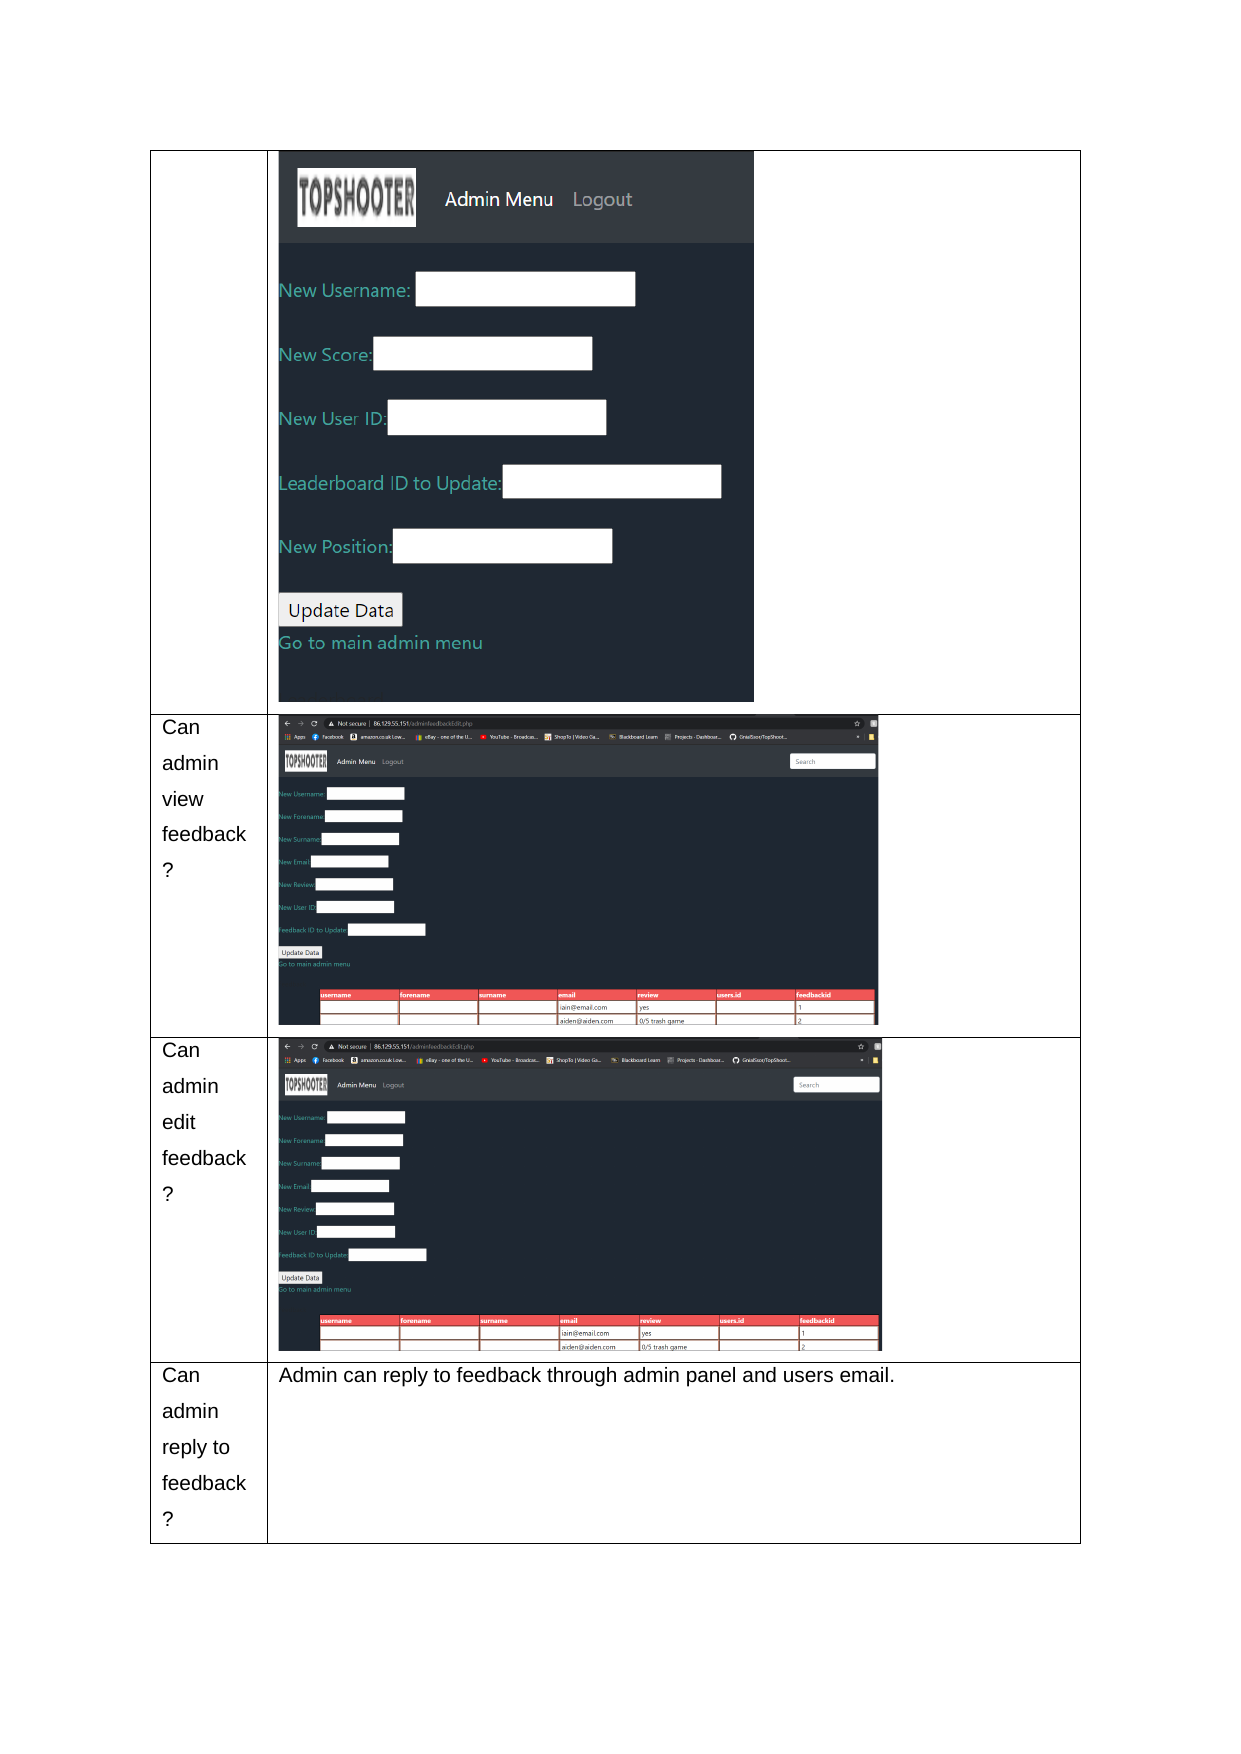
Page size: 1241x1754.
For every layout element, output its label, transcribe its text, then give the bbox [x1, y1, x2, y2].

table_cell Can admin view feedback? [151, 715, 267, 1037]
picture [278, 714, 879, 1025]
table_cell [268, 1363, 1080, 1543]
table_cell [268, 151, 1080, 713]
table_cell Can admin edit feedback? [151, 1038, 267, 1362]
table_cell [268, 715, 1080, 1037]
table_cell [268, 1038, 1080, 1362]
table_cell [151, 151, 267, 713]
picture [278, 151, 754, 702]
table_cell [151, 1363, 267, 1543]
picture [278, 1037, 883, 1351]
